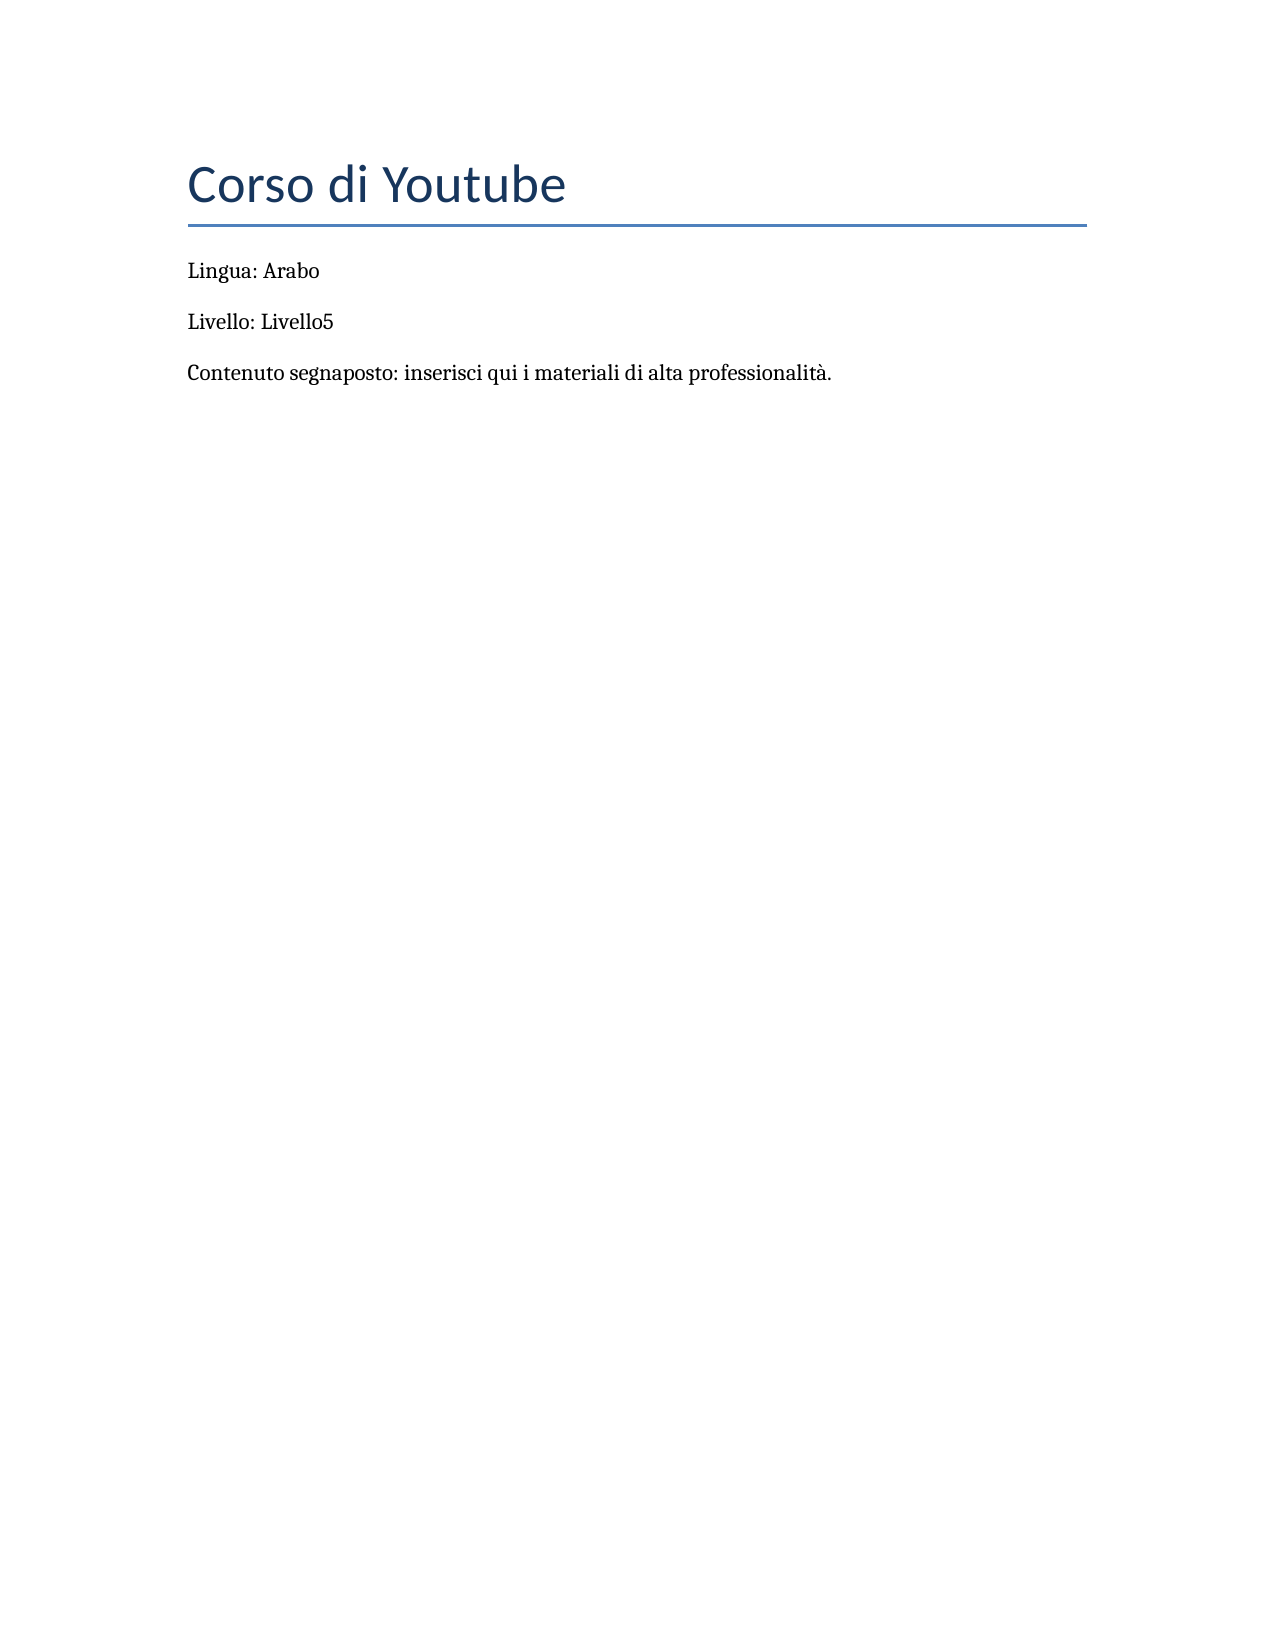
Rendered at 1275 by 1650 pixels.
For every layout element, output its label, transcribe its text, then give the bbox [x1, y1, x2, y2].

text Lingua: Arabo [187, 258, 1087, 284]
title Corso di Youtube [187, 150, 1087, 227]
text Livello: Livello5 [187, 309, 1087, 335]
text Contenuto segnaposto: inserisci qui i materiali di alta professionalità. [187, 360, 1087, 386]
